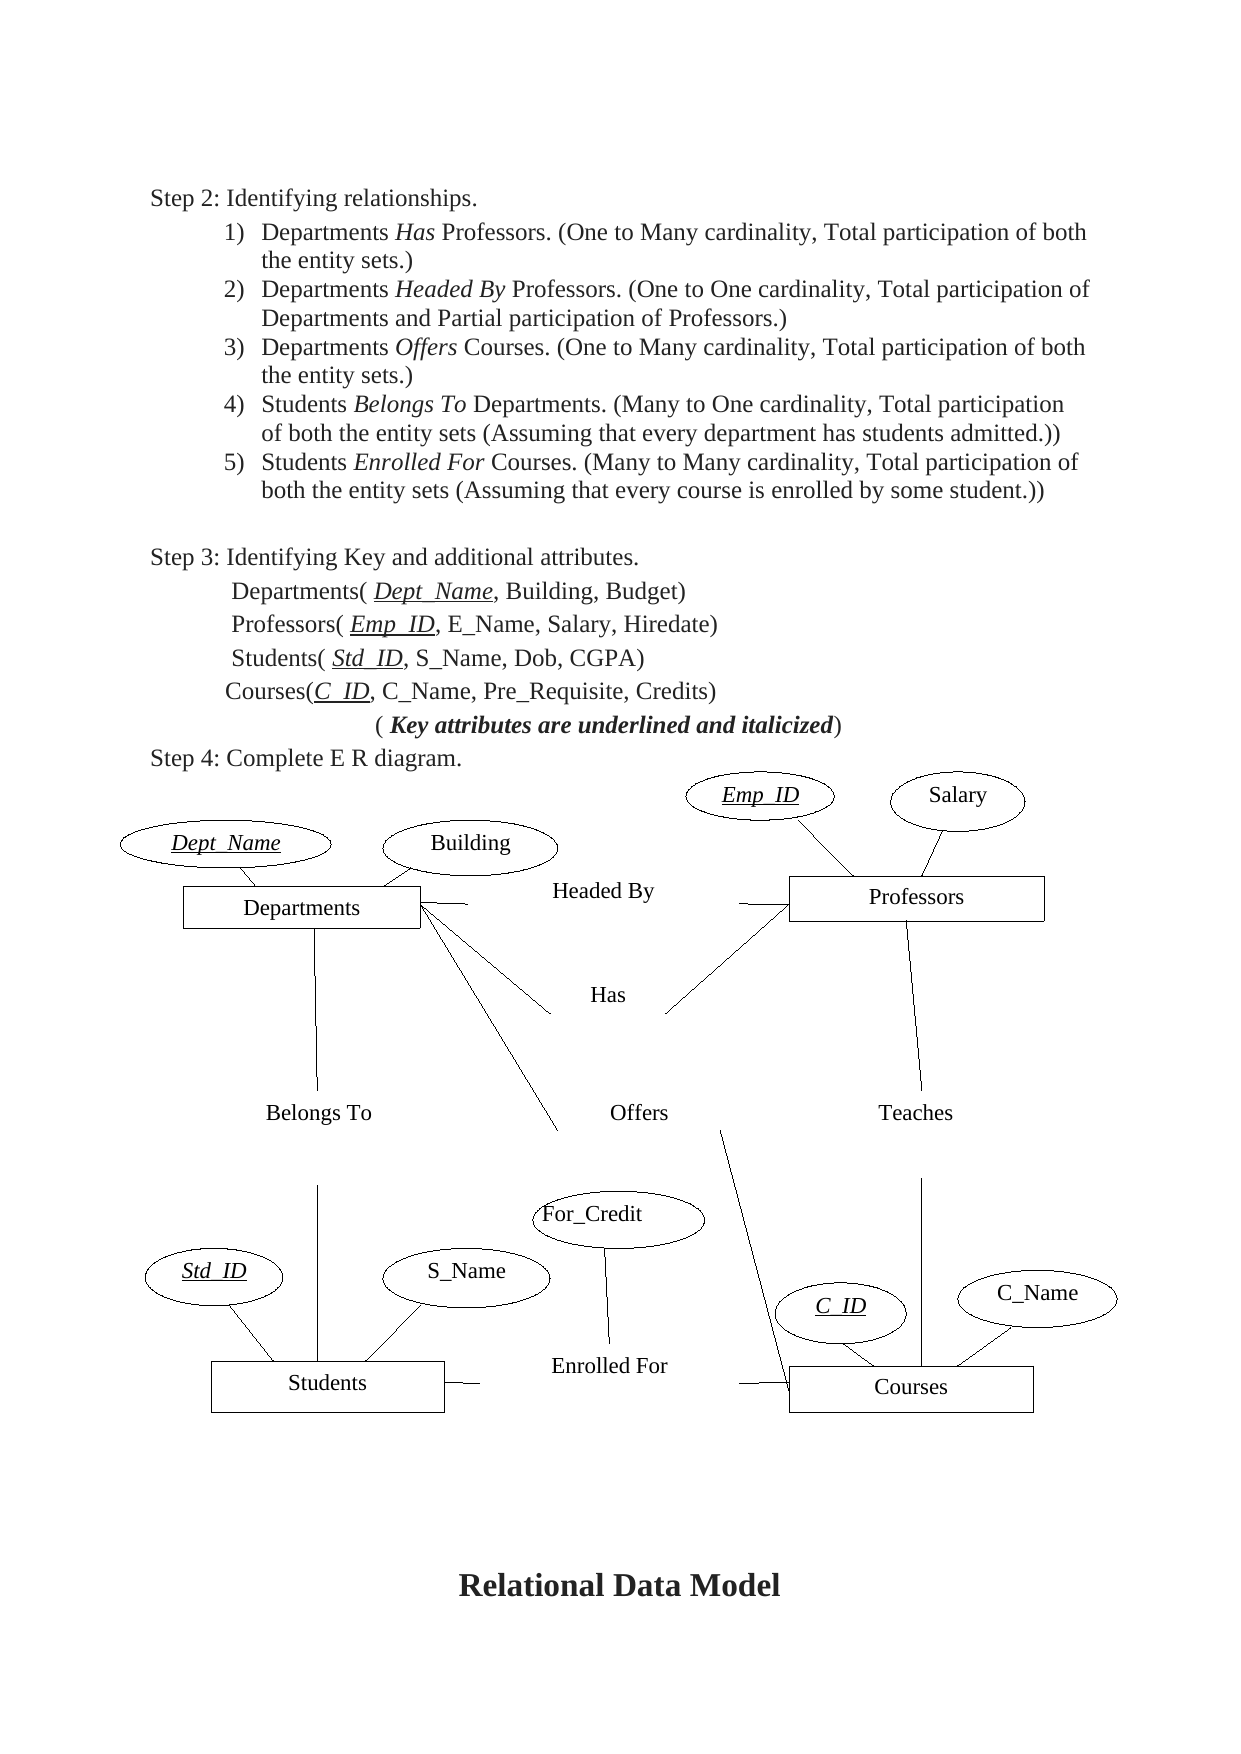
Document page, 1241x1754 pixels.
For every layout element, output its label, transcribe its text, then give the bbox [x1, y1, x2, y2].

text ( Key attributes are underlined and italicized) [150, 710, 1090, 738]
list Students Belongs To Departments. (Many to One cardinality, Total participation of both the entity sets (Assuming that every department has students admitted.)) [223, 389, 1090, 447]
list Departments Headed By Professors. (One to One cardinality, Total participation of Departments and Partial participation of Professors.) [223, 274, 1090, 332]
text Step 4: Complete E R diagram. [150, 743, 1090, 772]
text Professors( Emp_ID, E_Name, Salary, Hiredate) [150, 609, 1090, 638]
text Courses(C_ID, C_Name, Pre_Requisite, Credits) [150, 676, 1090, 705]
list Students Enrolled For Courses. (Many to Many cardinality, Total participation of both the entity sets (Assuming that every course is enrolled by some student.)) [223, 447, 1090, 504]
text Departments( Dept_Name, Building, Budget) [150, 576, 1090, 605]
text Step 3: Identifying Key and additional attributes. [150, 542, 1090, 571]
text Step 2: Identifying relationships. [150, 183, 1090, 212]
text Students( Std_ID, S_Name, Dob, CGPA) [150, 643, 1090, 672]
list Departments Offers Courses. (One to Many cardinality, Total participation of both the entity sets.) [223, 332, 1090, 389]
list Departments Has Professors. (One to Many cardinality, Total participation of both the entity sets.) [223, 217, 1090, 274]
text Relational Data Model [150, 1565, 1090, 1603]
